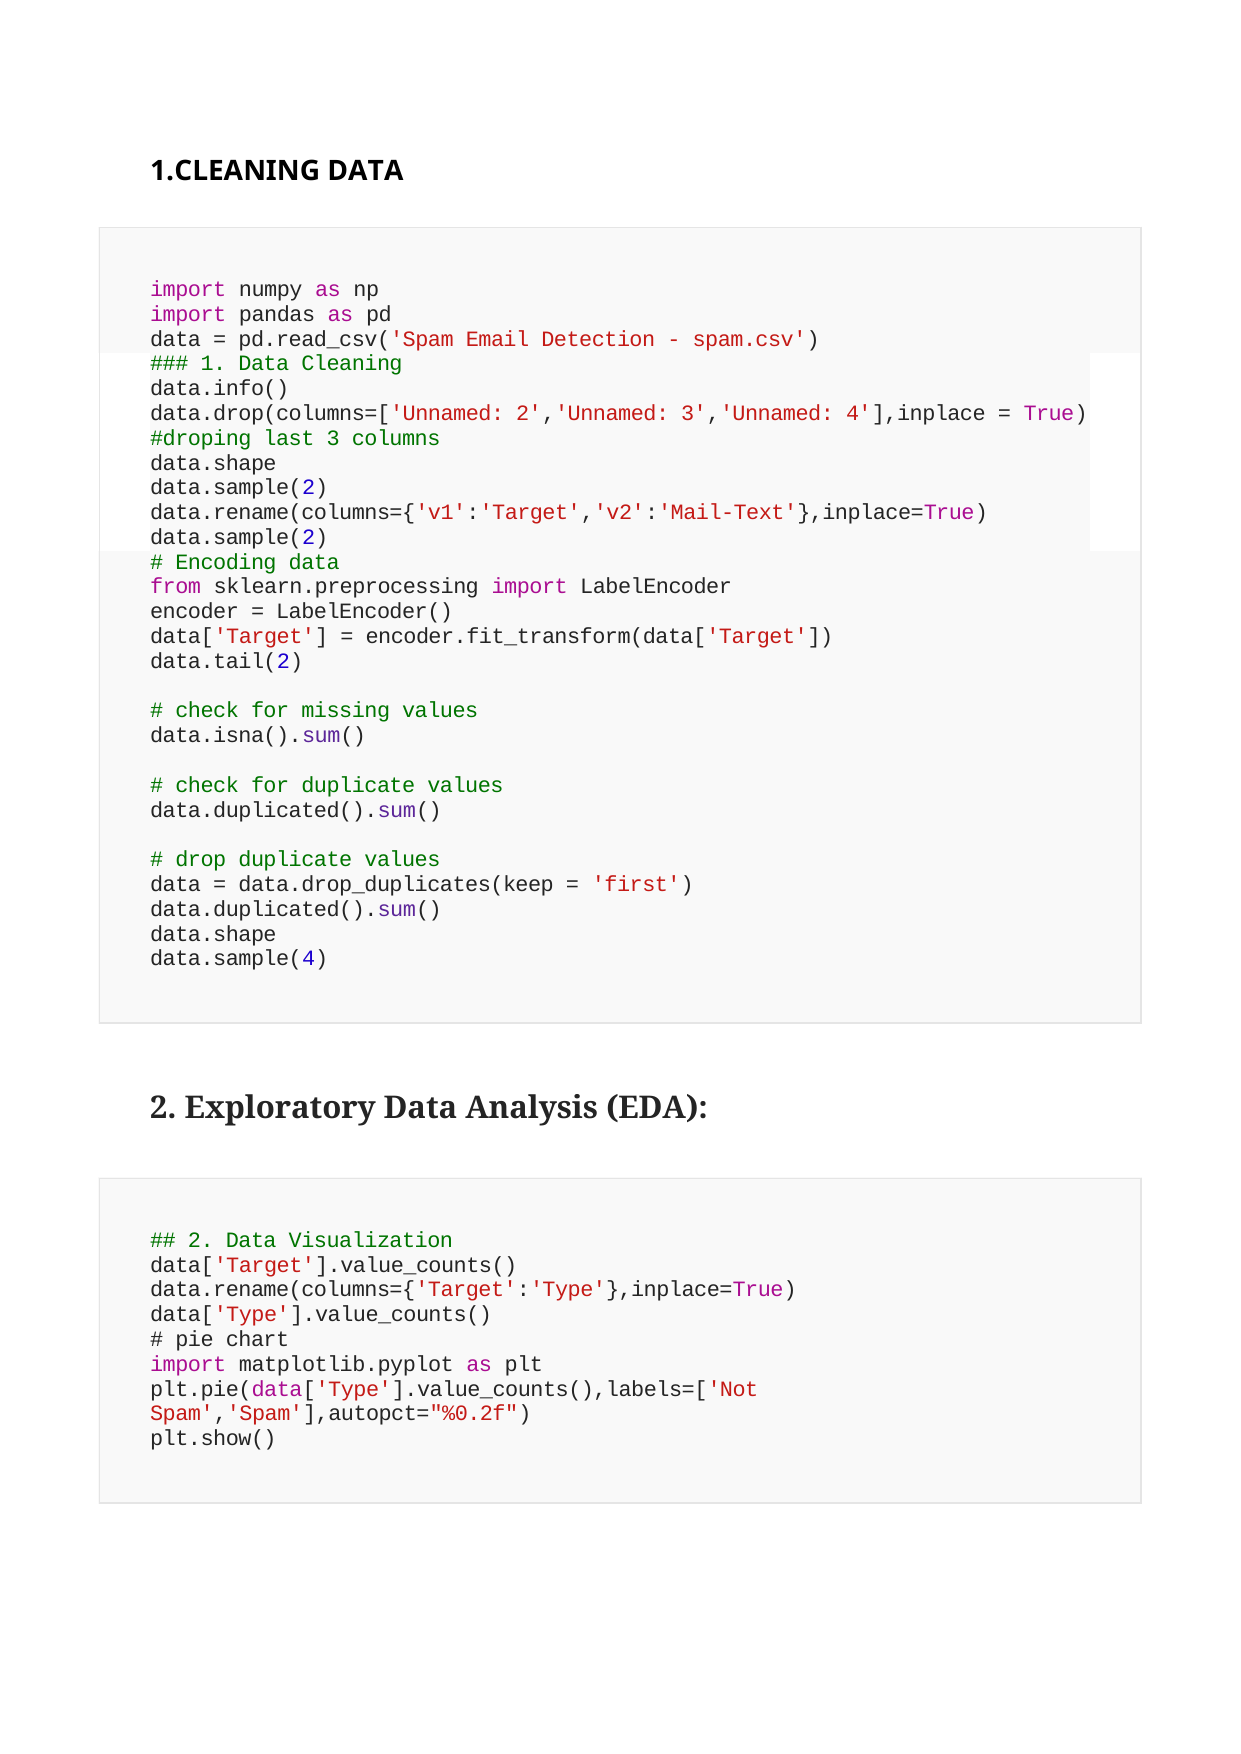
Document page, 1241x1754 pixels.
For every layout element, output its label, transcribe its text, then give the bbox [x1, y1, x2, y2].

text ### 1. Data Cleaning data.info() data.drop(columns=['Unnamed: 2','Unnamed: 3','Unnamed: 4'],inplace = True) #droping last 3 columns data.shape data.sample(2) data.rename(columns={'v1':'Target','v2':'Mail-Text'},inplace=True) data.sample(2) [150, 353, 1090, 499]
text 1.CLEANING DATA [150, 150, 1090, 188]
text # pie chart import matplotlib.pyplot as plt plt.pie(data['Type'].value_counts(),labels=['Not Spam','Spam'],autopct="%0.2f") plt.show() [100, 1277, 1140, 1502]
text # Encoding data from sklearn.preprocessing import LabelEncoder encoder = LabelEncoder() data['Target'] = encoder.fit_transform(data['Target']) data.tail(2) # check for missing values data.isna().sum() # check for duplicate values data.duplicated().sum() # drop duplicate values data = data.drop_duplicates(keep = 'first') data.duplicated().sum() data.shape data.sample(4) [100, 499, 1140, 1022]
text 2. Exploratory Data Analysis (EDA): [150, 1077, 1090, 1177]
text import numpy as np import pandas as pd data = pd.read_csv('Spam Email Detection - spam.csv') [100, 228, 1140, 353]
text ## 2. Data Visualization data['Target'].value_counts() data.rename(columns={'Target':'Type'},inplace=True) data['Type'].value_counts() [100, 1179, 1140, 1277]
